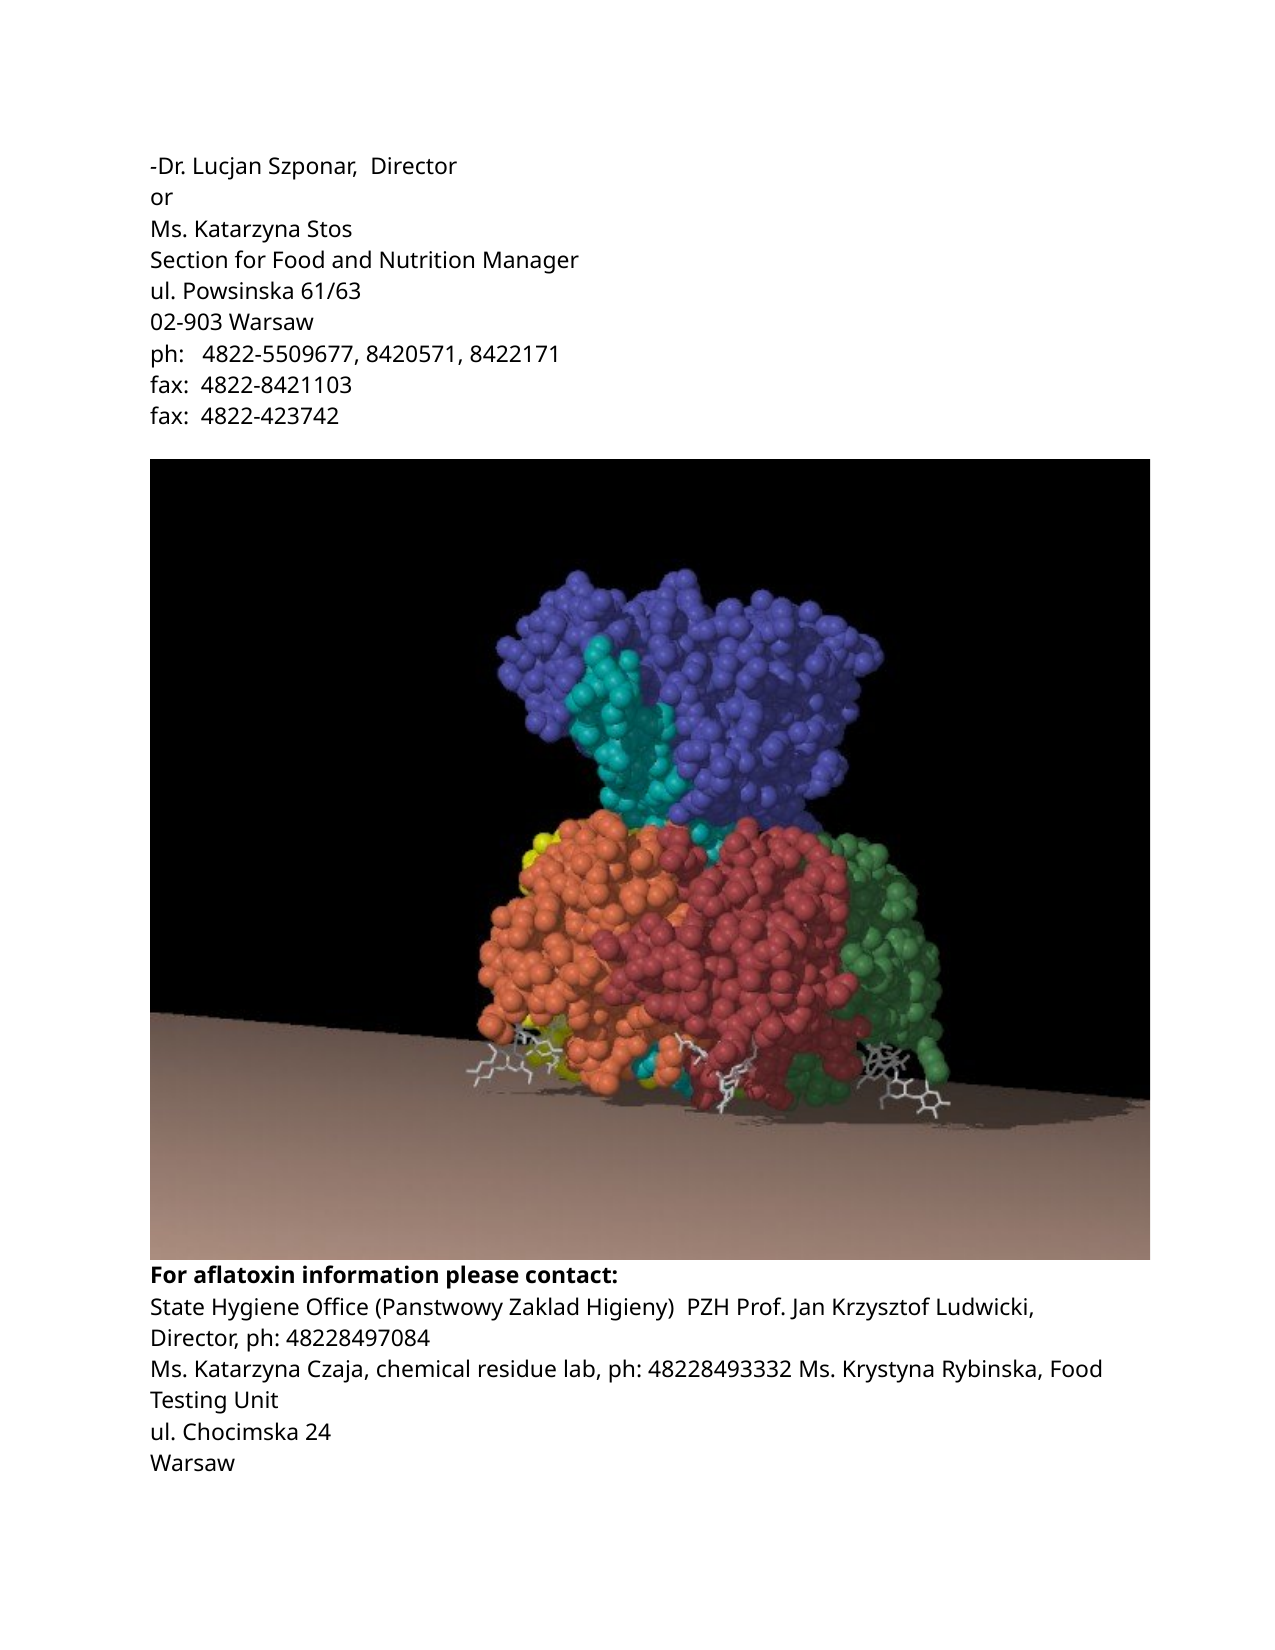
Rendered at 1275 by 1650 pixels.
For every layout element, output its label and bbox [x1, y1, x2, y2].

picture [150, 459, 1150, 1260]
